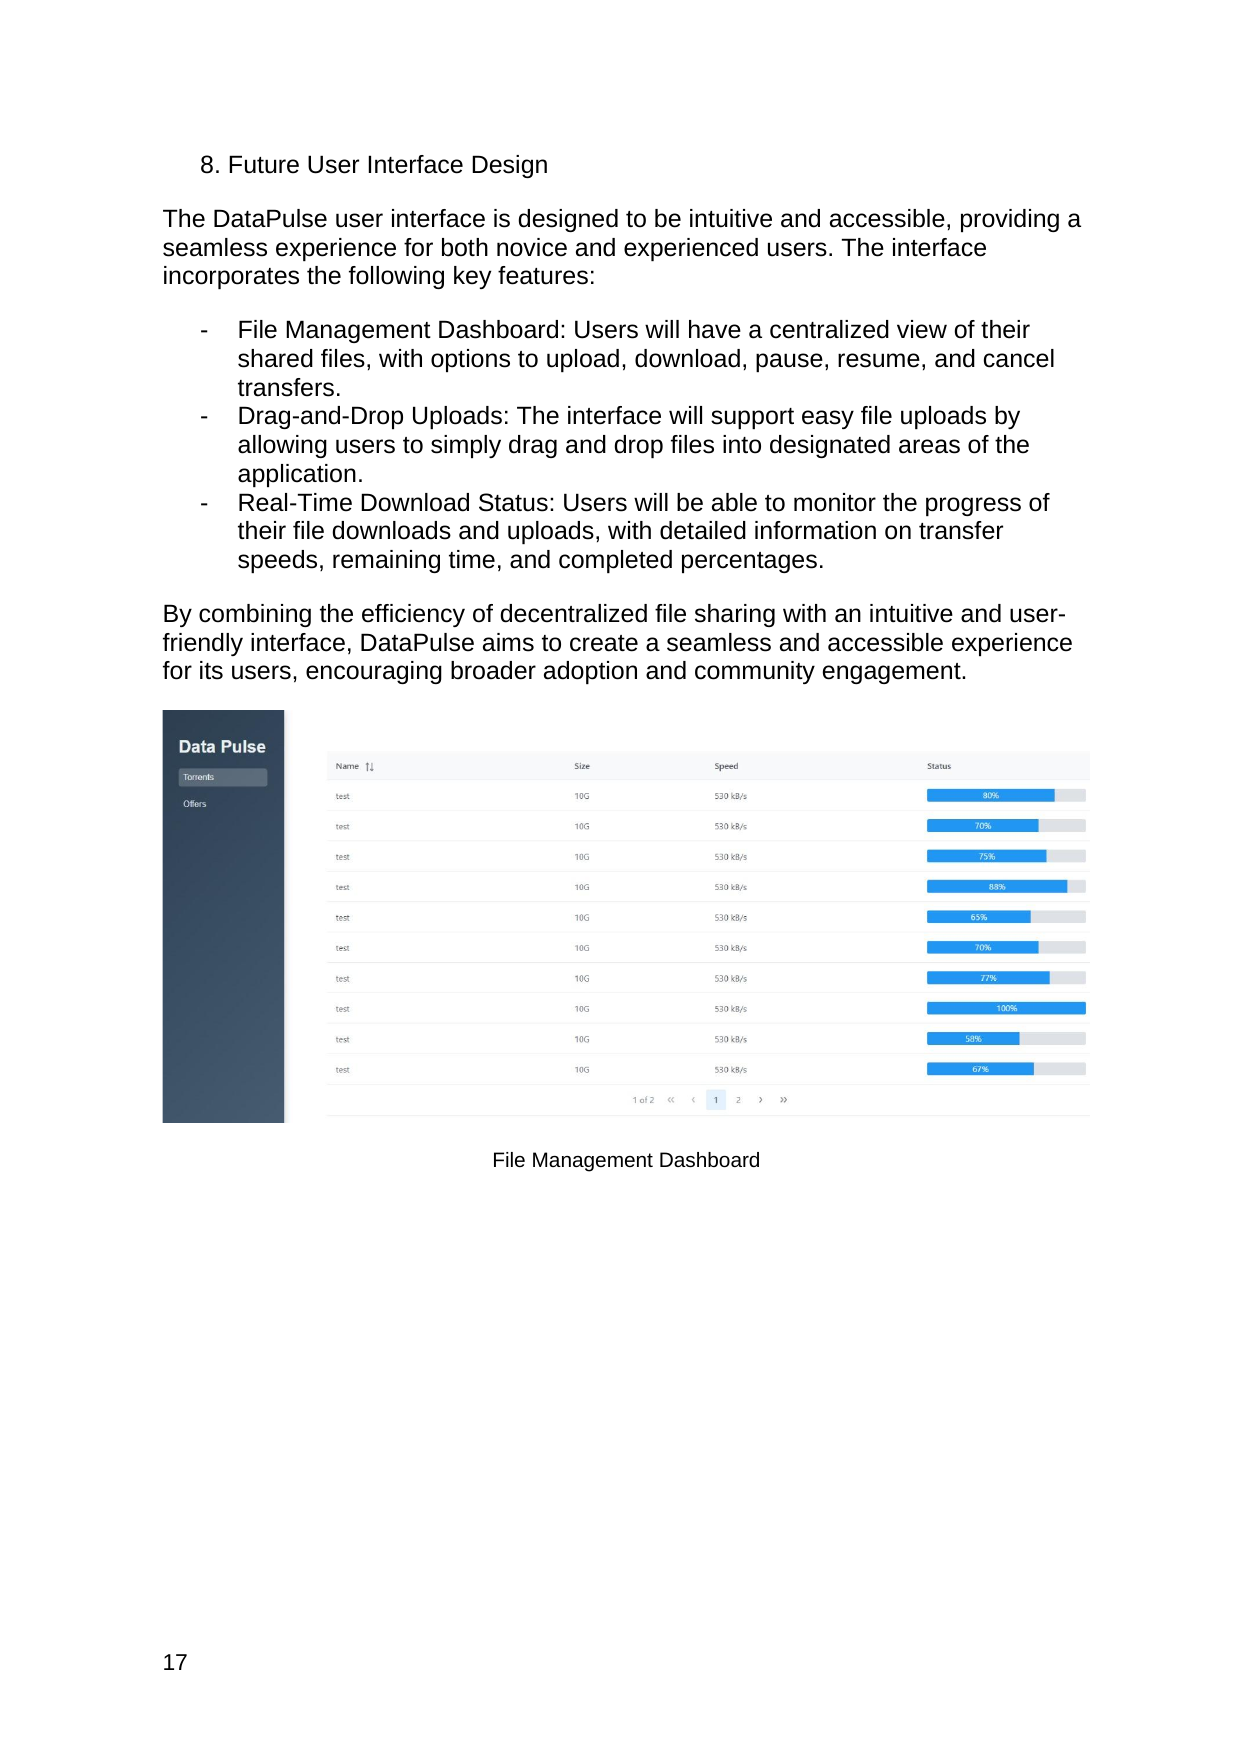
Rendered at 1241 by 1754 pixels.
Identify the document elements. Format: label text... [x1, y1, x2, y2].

list Drag-and-Drop Uploads: The interface will support easy file uploads by allowing users to simply drag and drop files into designated areas of the application. [200, 401, 1090, 487]
list Real-Time Download Status: Users will be able to monitor the progress of their file downloads and uploads, with detailed information on transfer speeds, remaining time, and completed percentages. [200, 487, 1090, 574]
text File Management Dashboard [162, 1147, 1090, 1171]
text The DataPulse user interface is designed to be intuitive and accessible, providing a seamless experience for both novice and experienced users. The interface incorporates the following key features: [162, 204, 1090, 290]
list File Management Dashboard: Users will have a centralized view of their shared files, with options to upload, download, pause, resume, and cancel transfers. [200, 315, 1090, 401]
picture [162, 710, 1090, 1123]
subtitle 8. Future User Interface Design [200, 150, 1090, 179]
text By combining the efficiency of decentralized file sharing with an intuitive and user-friendly interface, DataPulse aims to create a seamless and accessible experience for its users, encouraging broader adoption and community engagement. [162, 599, 1090, 685]
